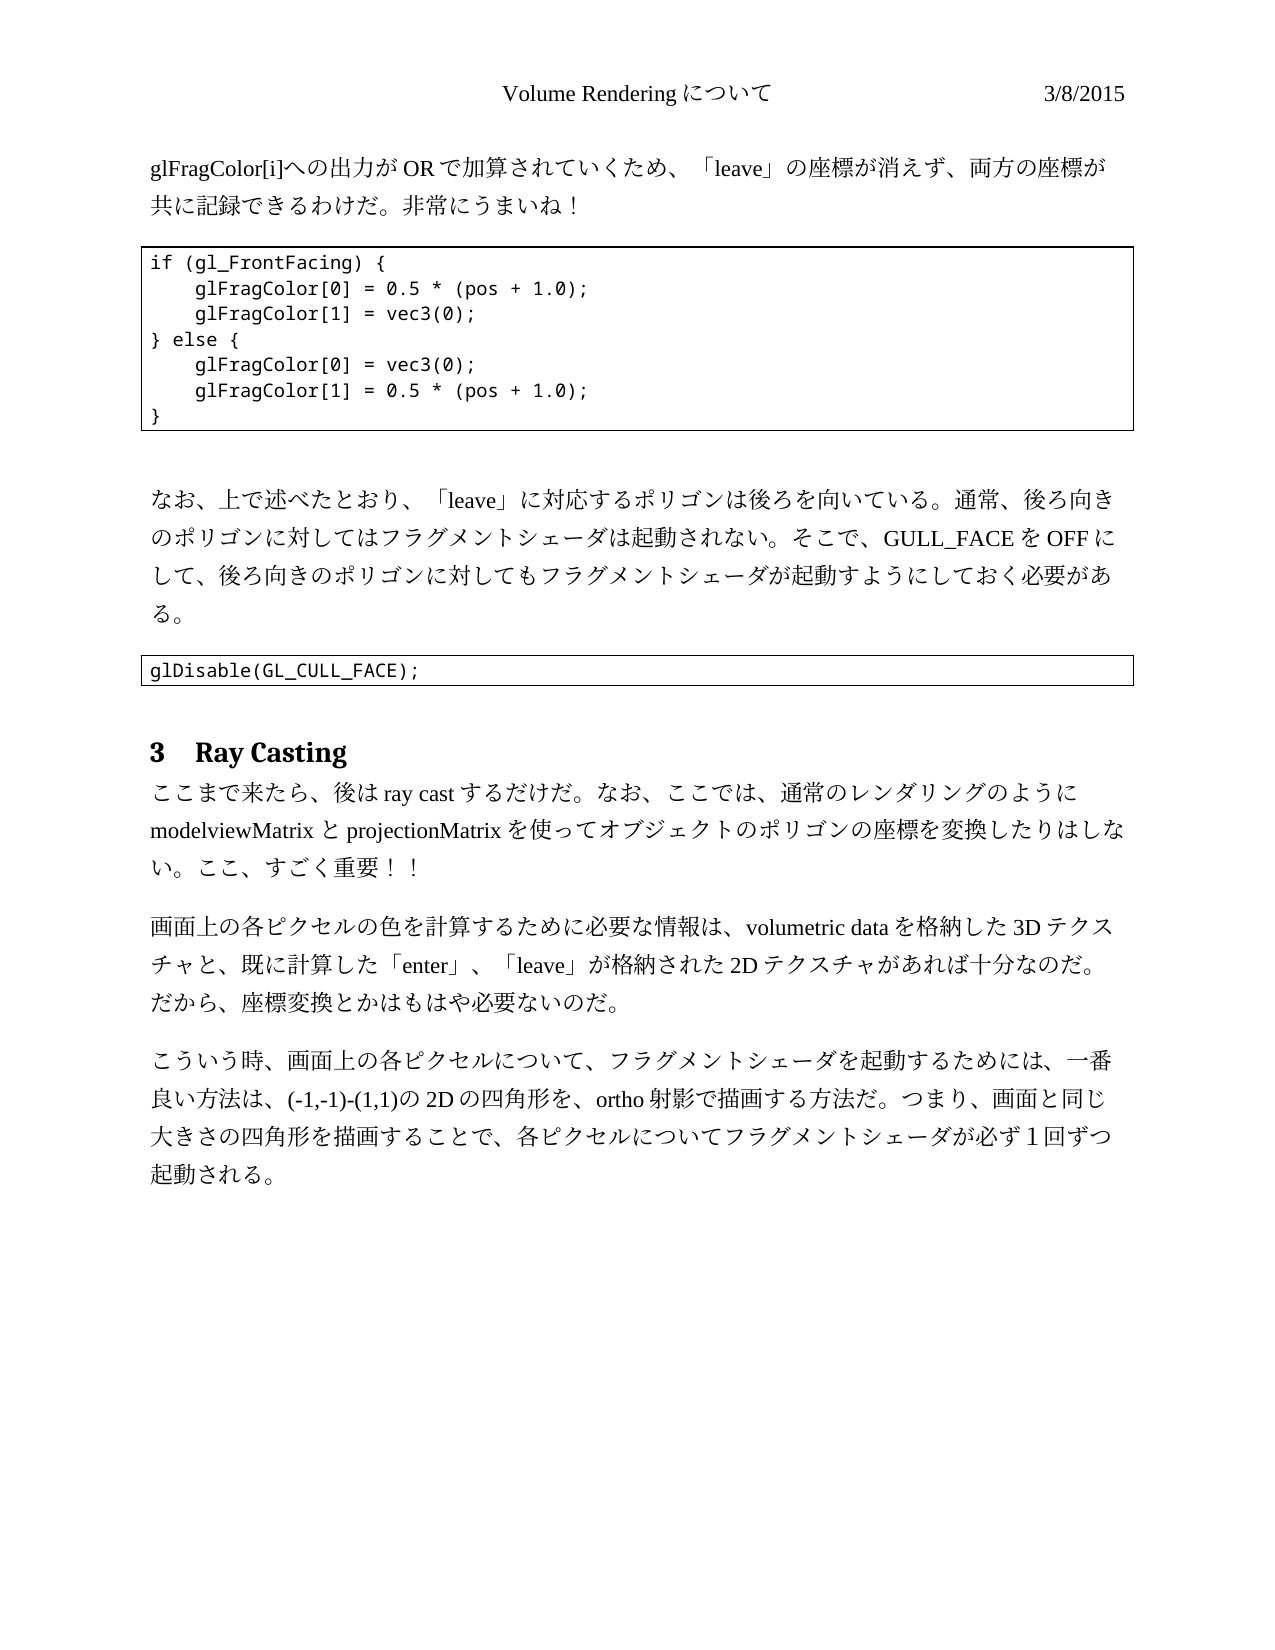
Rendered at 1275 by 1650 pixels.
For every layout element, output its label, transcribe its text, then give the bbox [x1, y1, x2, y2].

text } [142, 399, 1133, 430]
text 画面上の各ピクセルの色を計算するために必要な情報は、volumetric dataを格納した3Dテクスチャと、既に計算した「enter」、「leave」が格納された2Dテクスチャがあれば十分なのだ。だから、座標変換とかはもはや必要ないのだ。 [150, 909, 1125, 1018]
text glFragColor[1] = vec3(0); [150, 301, 1125, 326]
text glFragColor[0] = 0.5 * (pos + 1.0); [150, 275, 1125, 301]
text glFragColor[1] = 0.5 * (pos + 1.0); [150, 377, 1125, 399]
text if (gl_FrontFacing) { [142, 248, 1133, 275]
text } else { [150, 326, 1125, 352]
text こういう時、画面上の各ピクセルについて、フラグメントシェーダを起動するためには、一番良い方法は、(-1,-1)-(1,1)の2Dの四角形を、ortho射影で描画する方法だ。つまり、画面と同じ大きさの四角形を描画することで、各ピクセルについてフラグメントシェーダが必ず１回ずつ起動される。 [150, 1043, 1125, 1190]
text glDisable(GL_CULL_FACE); [142, 656, 1133, 685]
text なお、上で述べたとおり、「leave」に対応するポリゴンは後ろを向いている。通常、後ろ向きのポリゴンに対してはフラグメントシェーダは起動されない。そこで、GULL_FACEをOFFにして、後ろ向きのポリゴンに対してもフラグメントシェーダが起動すようにしておく必要がある。 [150, 482, 1125, 629]
text ここまで来たら、後はray castするだけだ。なお、ここでは、通常のレンダリングのようにmodelviewMatrixとprojectionMatrixを使ってオブジェクトのポリゴンの座標を変換したりはしない。ここ、すごく重要！！ [150, 775, 1125, 883]
subtitle Ray Casting [150, 736, 1125, 770]
text glFragColor[0] = vec3(0); [150, 352, 1125, 377]
